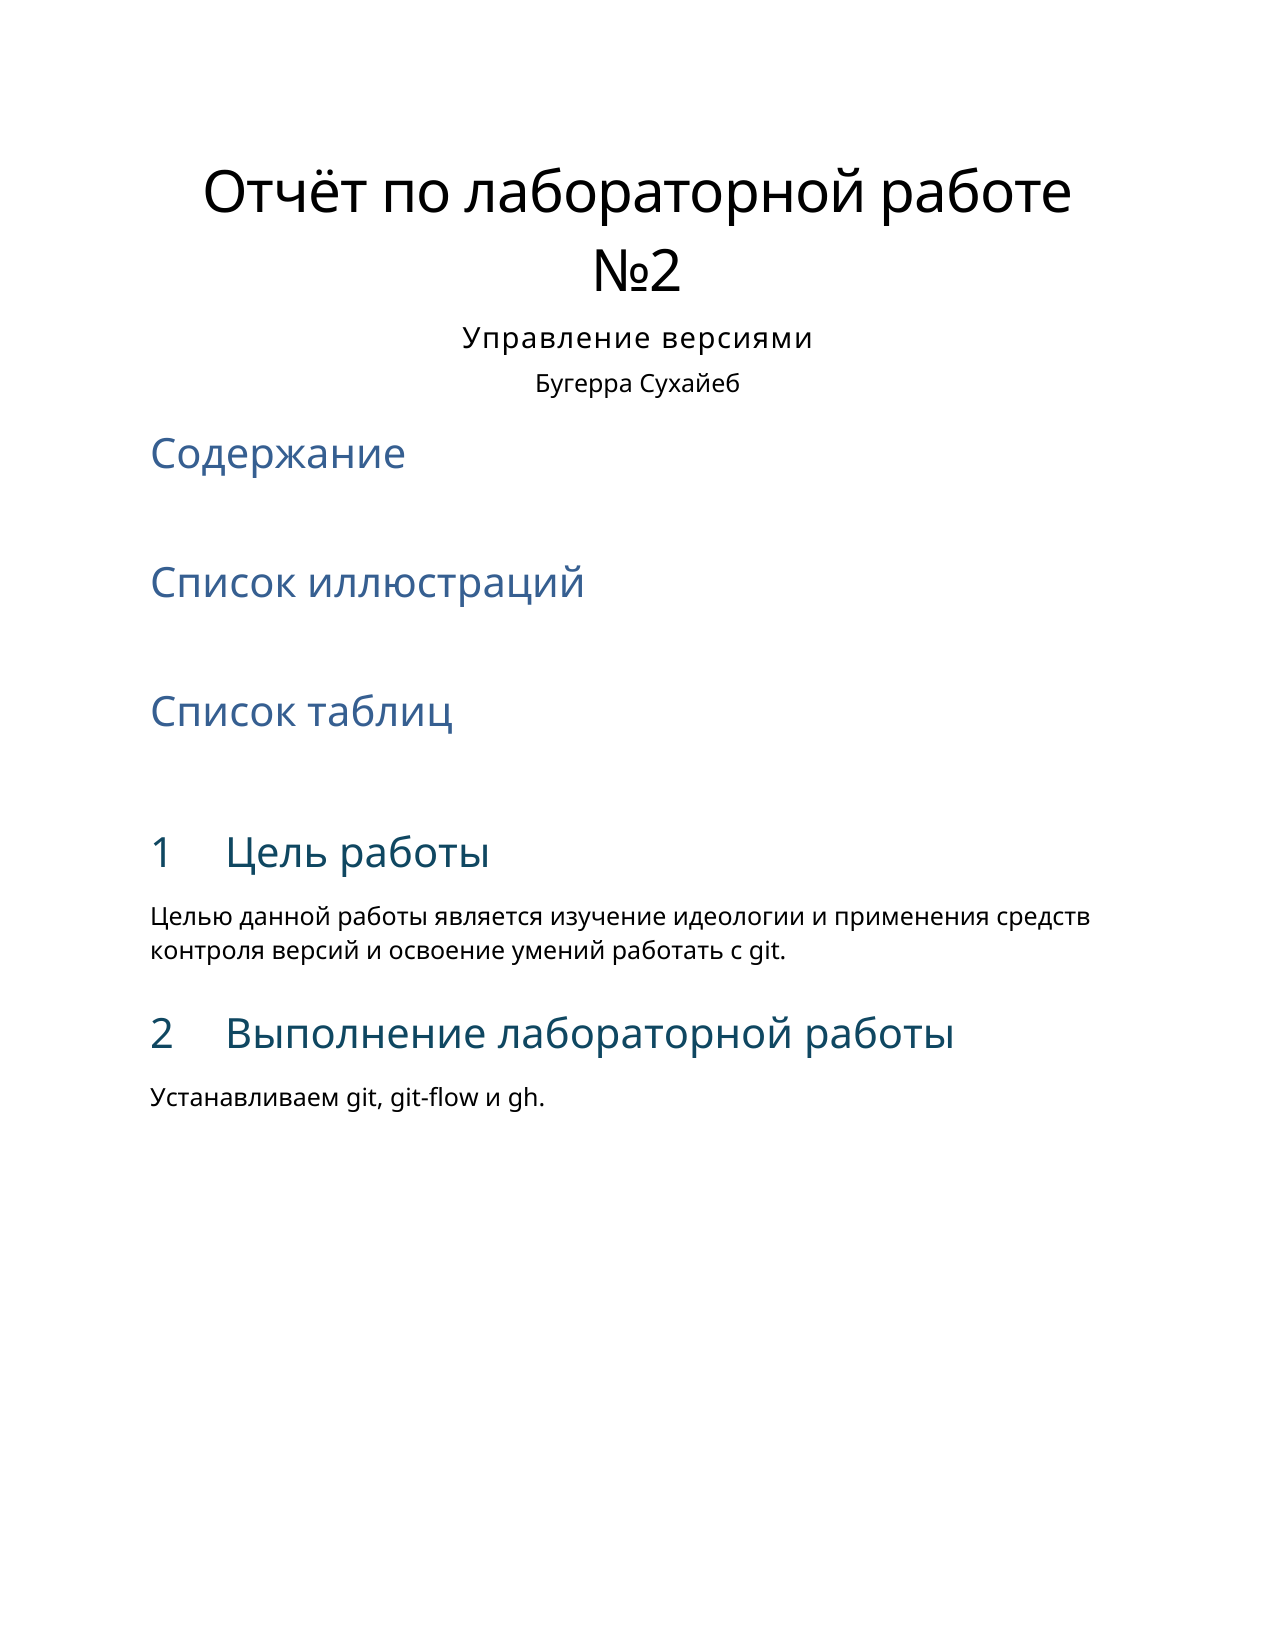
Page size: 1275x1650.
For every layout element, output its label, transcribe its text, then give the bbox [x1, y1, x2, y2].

text Целью данной работы является изучение идеологии и применения средств контроля версий и освоение умений работать с git. [150, 898, 1125, 966]
text Бугерра Сухайеб [150, 365, 1125, 399]
subtitle 1 Цель работы [150, 823, 1125, 879]
title Отчёт по лабораторной работе №2 [150, 150, 1125, 309]
subtitle Управление версиями [150, 317, 1125, 357]
subtitle 2 Выполнение лабораторной работы [150, 1004, 1125, 1061]
text Устанавливаем git, git-flow и gh. [150, 1079, 1125, 1113]
